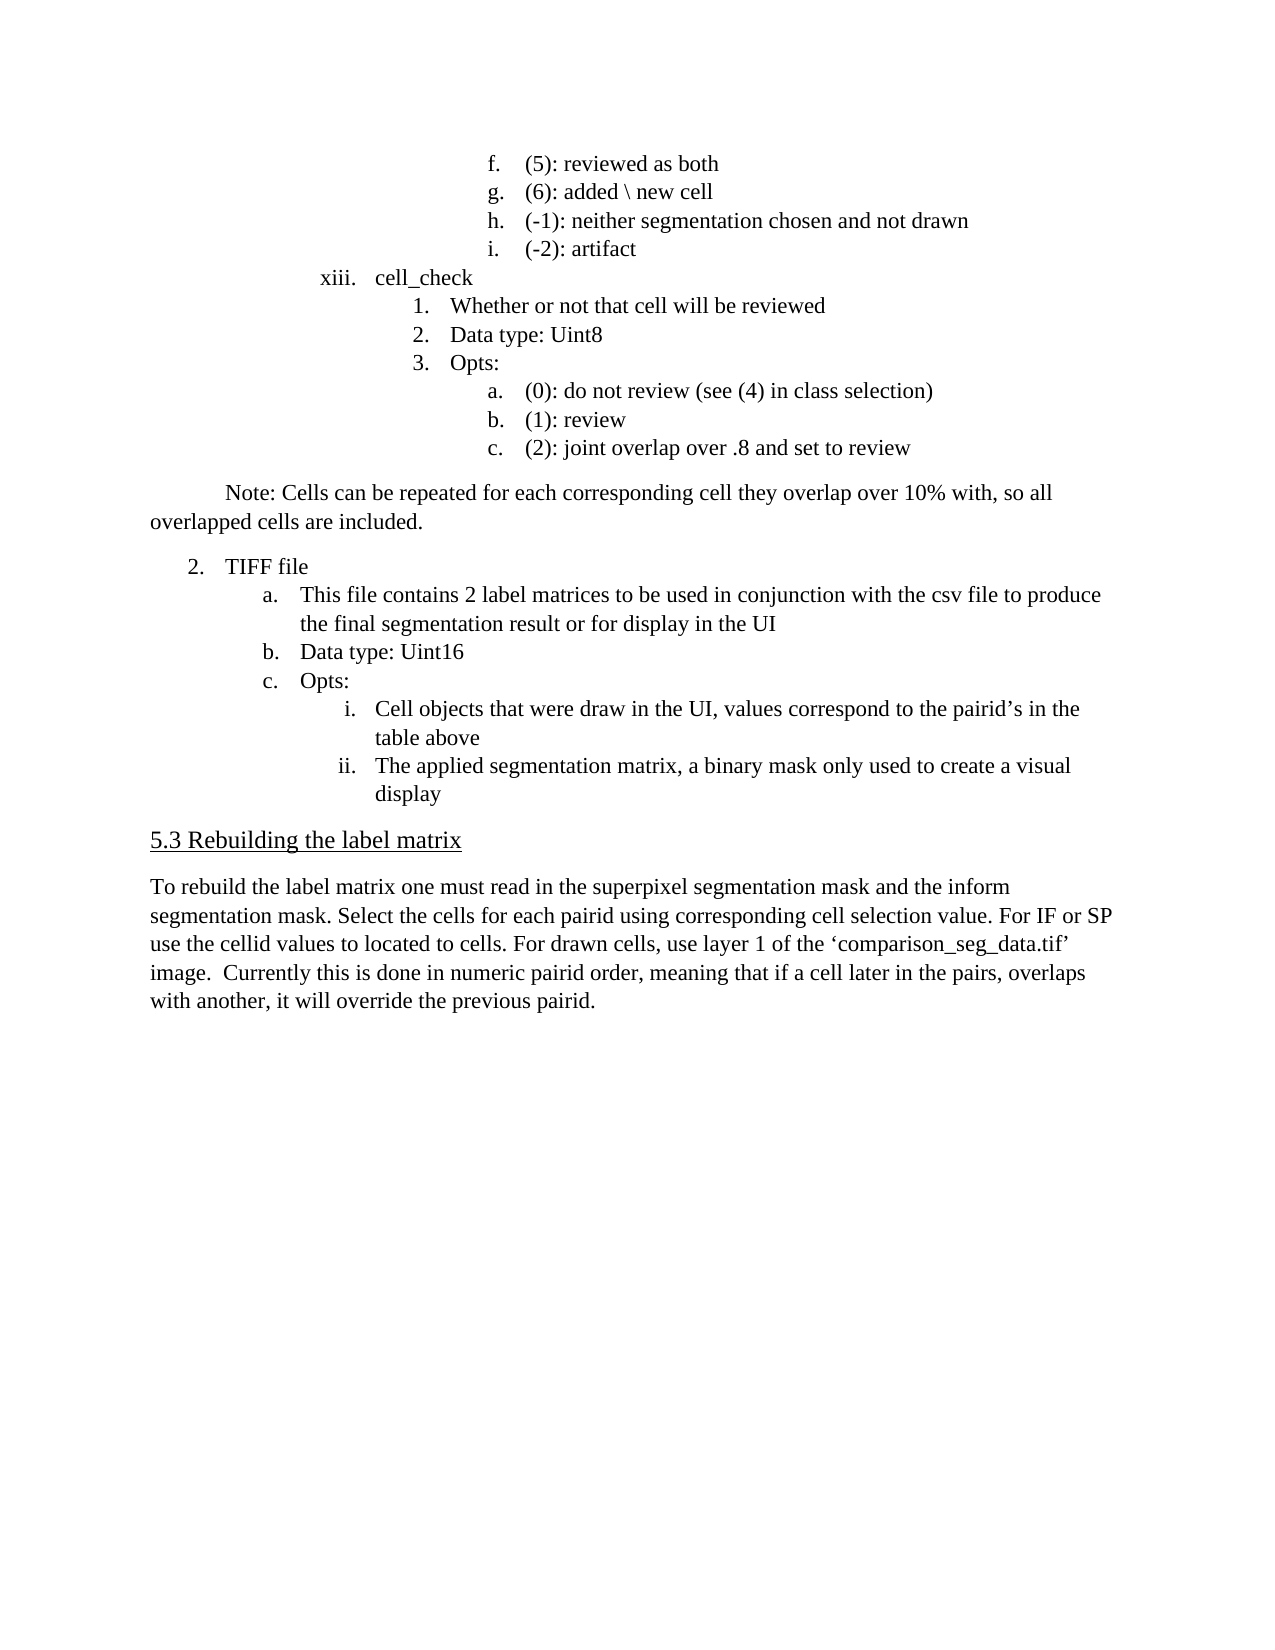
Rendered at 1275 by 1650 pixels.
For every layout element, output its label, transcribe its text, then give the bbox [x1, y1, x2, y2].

list (0): do not review (see (4) in class selection) [487, 377, 1125, 404]
list cell_check [356, 264, 1125, 290]
list (2): joint overlap over .8 and set to review [487, 434, 1125, 461]
list (5): reviewed as both [487, 150, 1125, 176]
list TIFF file [187, 553, 1125, 579]
list Data type: Uint8 [412, 321, 1125, 347]
list (-2): artifact [487, 235, 1125, 262]
list (-1): neither segmentation chosen and not drawn [487, 207, 1125, 233]
text To rebuild the label matrix one must read in the superpixel segmentation mask and the inform segmentation mask. Select the cells for each pairid using corresponding cell selection value. For IF or SP use the cellid values to located to cells. For drawn cells, use layer 1 of the ‘comparison_seg_data.tif’ image. Currently this is done in numeric pairid order, meaning that if a cell later in the pairs, overlaps with another, it will override the previous pairid. [150, 873, 1125, 1013]
list The applied segmentation matrix, a binary mask only used to create a visual display [356, 752, 1125, 807]
list Cell objects that were draw in the UI, values correspond to the pairid’s in the table above [356, 695, 1125, 750]
text Note: Cells can be repeated for each corresponding cell they overlap over 10% with, so all overlapped cells are included. [150, 479, 1125, 534]
list (6): added \ new cell [487, 178, 1125, 205]
list Opts: [412, 349, 1125, 375]
list Data type: Uint16 [262, 638, 1125, 665]
list This file contains 2 label matrices to be used in conjunction with the csv file to produce the final segmentation result or for display in the UI [262, 581, 1125, 636]
list (1): review [487, 406, 1125, 432]
list Whether or not that cell will be reviewed [412, 292, 1125, 318]
text 5.3 Rebuilding the label matrix [150, 826, 1125, 854]
list Opts: [262, 667, 1125, 693]
